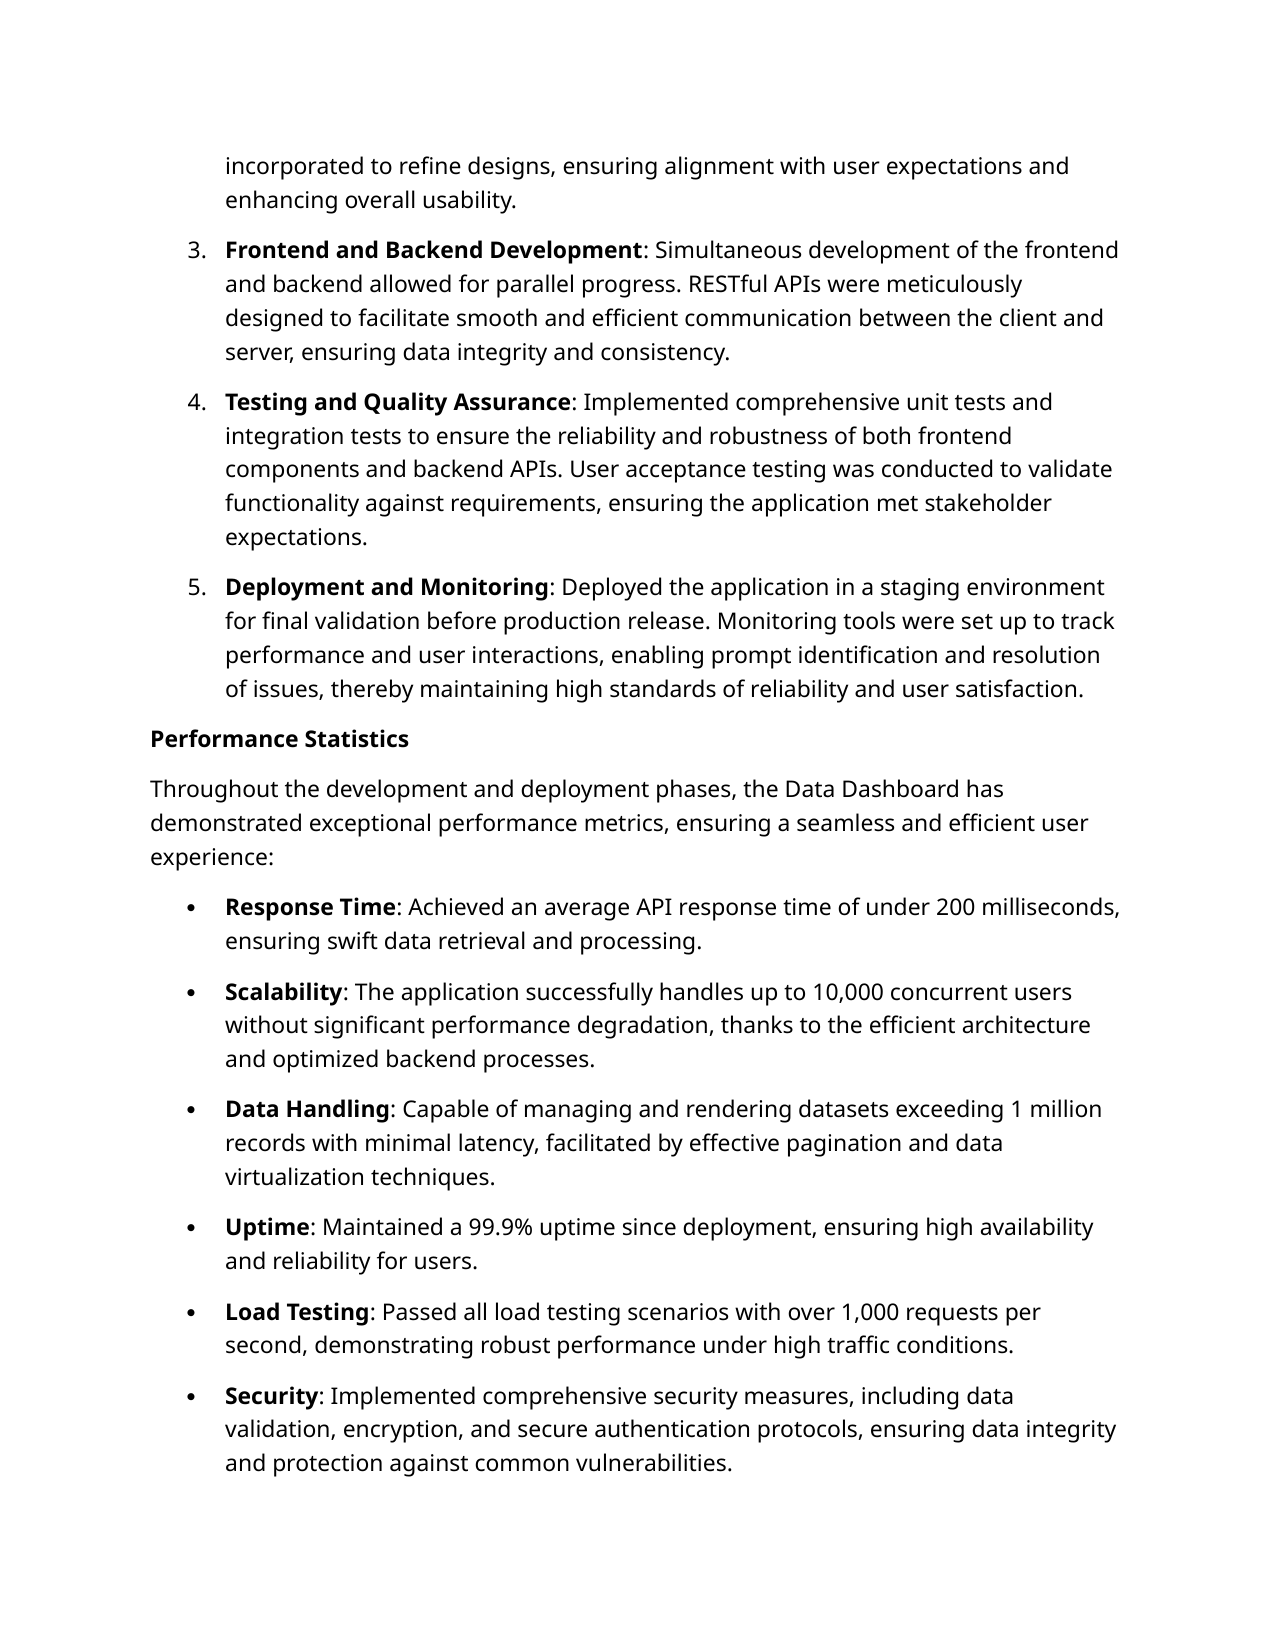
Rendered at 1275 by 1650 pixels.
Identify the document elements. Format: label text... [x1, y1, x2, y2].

text Performance Statistics [150, 723, 1125, 754]
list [187, 150, 1125, 215]
list Scalability: The application successfully handles up to 10,000 concurrent users without significant performance degradation, thanks to the efficient architecture and optimized backend processes. [187, 975, 1125, 1074]
list Deployment and Monitoring: Deployed the application in a staging environment for final validation before production release. Monitoring tools were set up to track performance and user interactions, enabling prompt identification and resolution of issues, thereby maintaining high standards of reliability and user satisfaction. [187, 571, 1125, 704]
list Security: Implemented comprehensive security measures, including data validation, encryption, and secure authentication protocols, ensuring data integrity and protection against common vulnerabilities. [187, 1379, 1125, 1478]
list Response Time: Achieved an average API response time of under 200 milliseconds, ensuring swift data retrieval and processing. [187, 891, 1125, 956]
list Load Testing: Passed all load testing scenarios with over 1,000 requests per second, demonstrating robust performance under high traffic conditions. [187, 1295, 1125, 1360]
list Data Handling: Capable of managing and rendering datasets exceeding 1 million records with minimal latency, facilitated by effective pagination and data virtualization techniques. [187, 1093, 1125, 1192]
text Throughout the development and deployment phases, the Data Dashboard has demonstrated exceptional performance metrics, ensuring a seamless and efficient user experience: [150, 773, 1125, 872]
list Frontend and Backend Development: Simultaneous development of the frontend and backend allowed for parallel progress. RESTful APIs were meticulously designed to facilitate smooth and efficient communication between the client and server, ensuring data integrity and consistency. [187, 234, 1125, 367]
list Uptime: Maintained a 99.9% uptime since deployment, ensuring high availability and reliability for users. [187, 1211, 1125, 1276]
list Testing and Quality Assurance: Implemented comprehensive unit tests and integration tests to ensure the reliability and robustness of both frontend components and backend APIs. User acceptance testing was conducted to validate functionality against requirements, ensuring the application met stakeholder expectations. [187, 386, 1125, 552]
